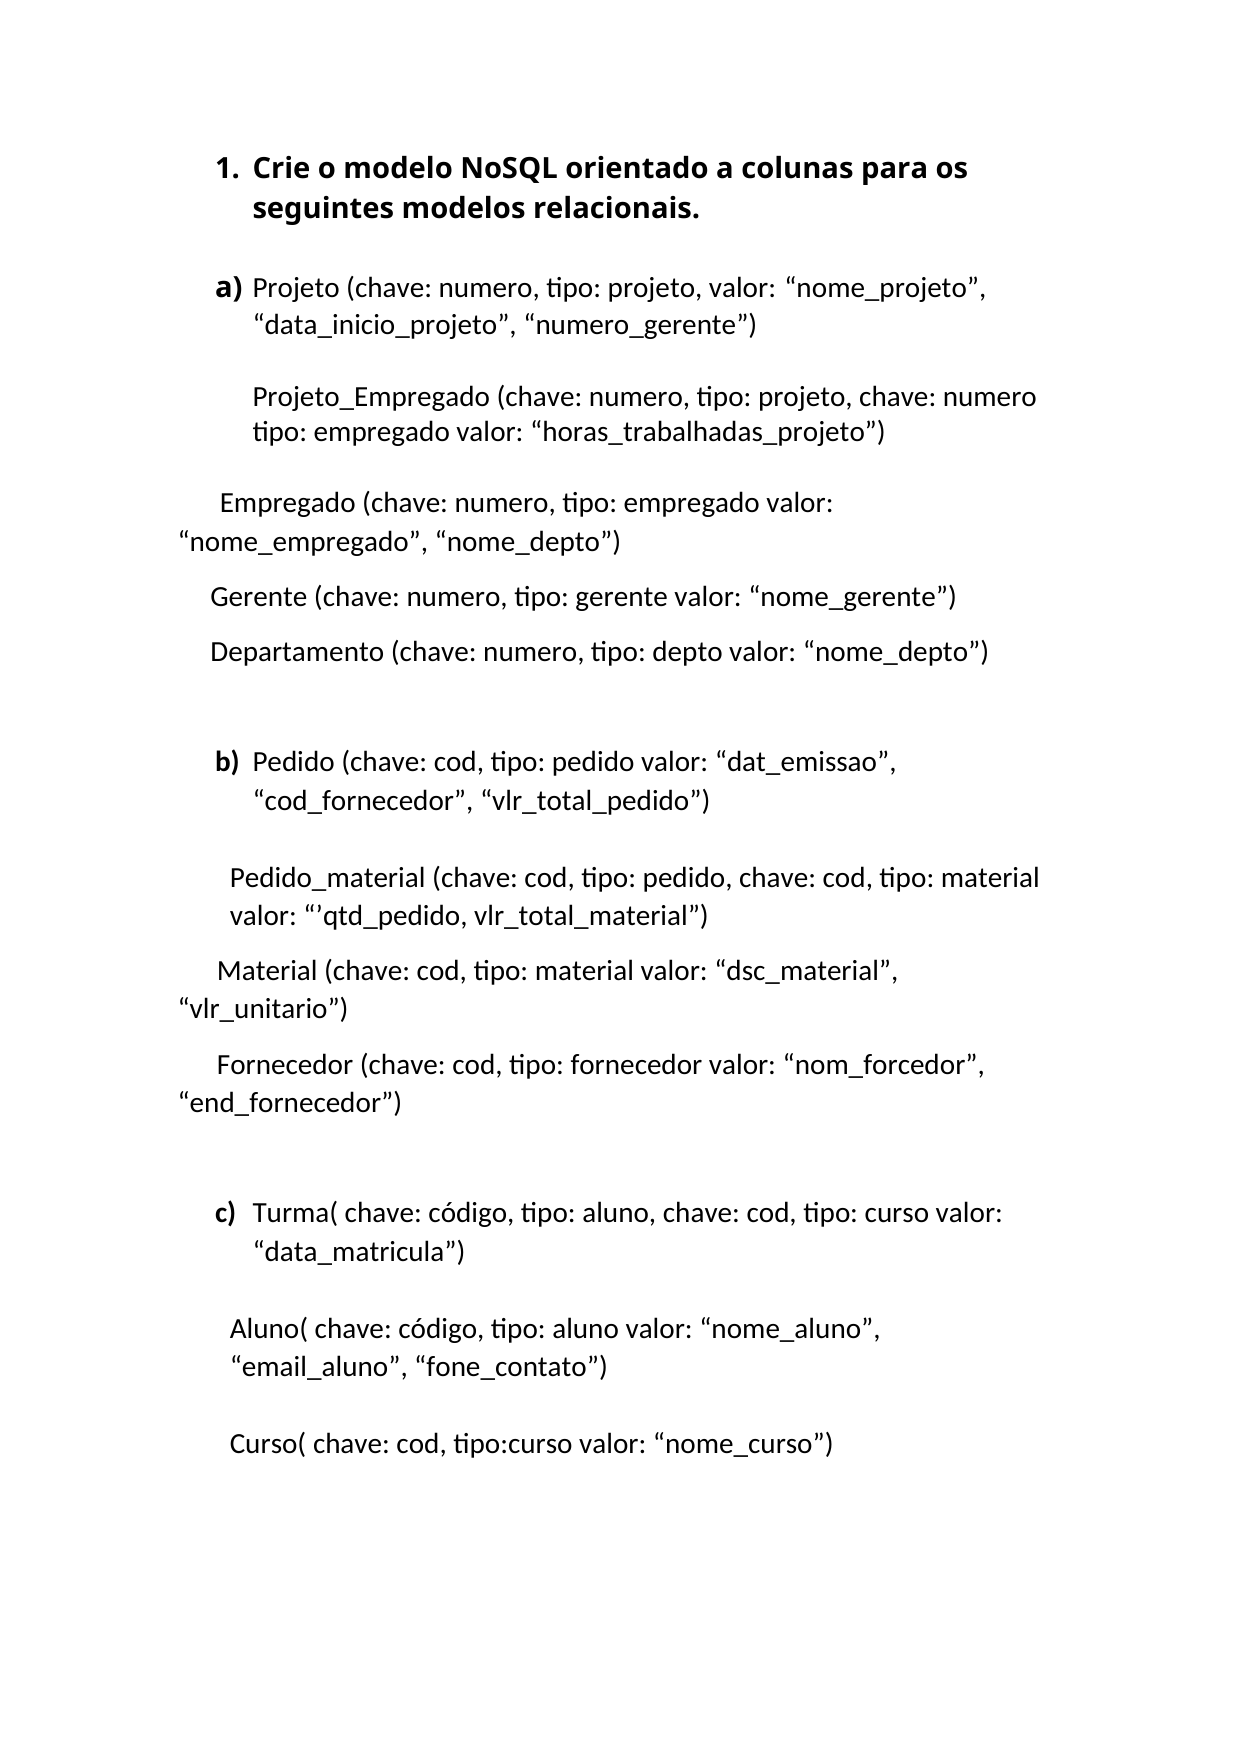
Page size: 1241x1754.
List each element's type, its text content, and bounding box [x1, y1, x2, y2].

list Projeto (chave: numero, tipo: projeto, valor: “nome_projeto”, “data_inicio_projeto”, “numero_gerente”) [215, 267, 1063, 342]
text Material (chave: cod, tipo: material valor: “dsc_material”, “vlr_unitario”) [177, 952, 1063, 1026]
list Projeto_Empregado (chave: numero, tipo: projeto, chave: numero tipo: empregado valor: “horas_trabalhadas_projeto”) [252, 378, 1063, 449]
list Crie o modelo NoSQL orientado a colunas para os seguintes modelos relacionais. [215, 148, 1063, 227]
list Curso( chave: cod, tipo:curso valor: “nome_curso”) [229, 1425, 1063, 1461]
list Aluno( chave: código, tipo: aluno valor: “nome_aluno”, “email_aluno”, “fone_contato”) [229, 1310, 1063, 1384]
list Turma( chave: código, tipo: aluno, chave: cod, tipo: curso valor: “data_matricula”) [215, 1194, 1063, 1268]
list Pedido_material (chave: cod, tipo: pedido, chave: cod, tipo: material valor: “’qtd_pedido, vlr_total_material”) [229, 859, 1063, 933]
text Departamento (chave: numero, tipo: depto valor: “nome_depto”) [177, 633, 1063, 669]
list Pedido (chave: cod, tipo: pedido valor: “dat_emissao”, “cod_fornecedor”, “vlr_total_pedido”) [215, 743, 1063, 817]
text Fornecedor (chave: cod, tipo: fornecedor valor: “nom_forcedor”, “end_fornecedor”) [177, 1046, 1063, 1120]
text Gerente (chave: numero, tipo: gerente valor: “nome_gerente”) [177, 578, 1063, 614]
text Empregado (chave: numero, tipo: empregado valor: “nome_empregado”, “nome_depto”) [177, 484, 1063, 558]
